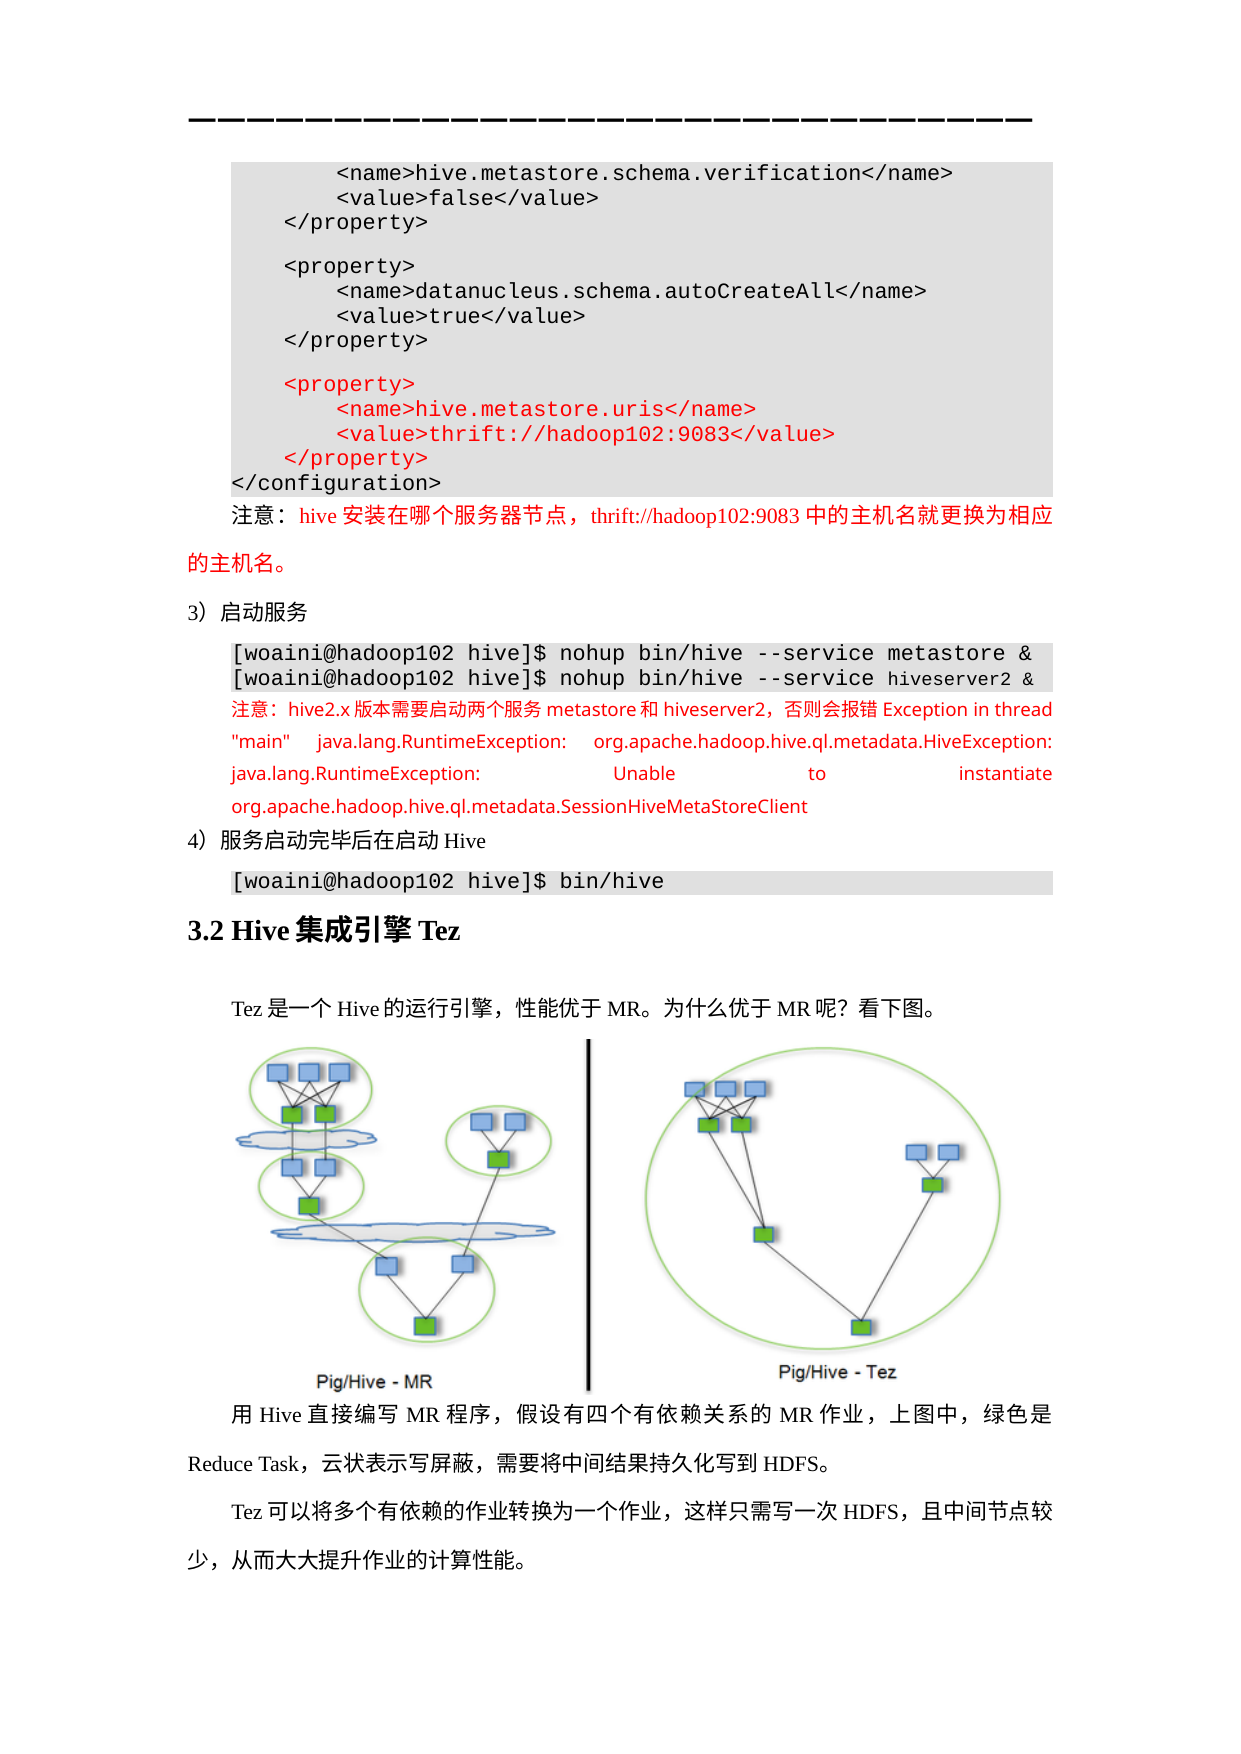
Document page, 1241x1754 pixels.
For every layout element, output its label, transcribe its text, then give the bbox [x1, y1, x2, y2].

text <name>datanucleus.schema.autoCreateAll</name> [231, 280, 1053, 305]
picture [233, 1039, 1007, 1395]
text <property> [231, 373, 1053, 398]
text [woaini@hadoop102 hive]$ nohup bin/hive --service metastore & [231, 643, 1053, 667]
text </property> [231, 329, 1053, 354]
text Tez是一个Hive的运行引擎，性能优于MR。为什么优于MR呢？看下图。 [187, 991, 1053, 1023]
text <value>thrift://hadoop102:9083</value> [231, 423, 1053, 448]
text Tez可以将多个有依赖的作业转换为一个作业，这样只需写一次HDFS，且中间节点较少，从而大大提升作业的计算性能。 [187, 1494, 1053, 1575]
text <name>hive.metastore.schema.verification</name> [231, 162, 1053, 187]
text 注意：hive安装在哪个服务器节点，thrift://hadoop102:9083中的主机名就更换为相应的主机名。 [187, 497, 1053, 578]
text [woaini@hadoop102 hive]$ bin/hive [231, 871, 1053, 895]
text <name>hive.metastore.uris</name> [231, 398, 1053, 423]
text </property> [231, 448, 1053, 472]
text 3）启动服务 [187, 594, 1053, 627]
text [woaini@hadoop102 hive]$ nohup bin/hive --service hiveserver2 & [231, 667, 1053, 692]
text <value>false</value> [231, 187, 1053, 212]
text </configuration> [231, 472, 1053, 497]
subtitle 3.2 Hive集成引擎Tez [187, 895, 1053, 960]
text 用Hive直接编写MR程序，假设有四个有依赖关系的MR作业，上图中，绿色是Reduce Task，云状表示写屏蔽，需要将中间结果持久化写到HDFS。 [187, 1397, 1053, 1478]
text </property> [231, 212, 1053, 236]
text 4）服务启动完毕后在启动Hive [187, 822, 1053, 855]
text <property> [231, 255, 1053, 280]
text <value>true</value> [231, 305, 1053, 329]
text 注意：hive2.x版本需要启动两个服务metastore和hiveserver2，否则会报错Exception in thread "main" java.lang.RuntimeException: org.apache.hadoop.hive.ql.metadata.HiveException: java.lang.RuntimeException: Unable to instantiate org.apache.hadoop.hive.ql.metadata.SessionHiveMetaStoreClient [231, 692, 1053, 822]
